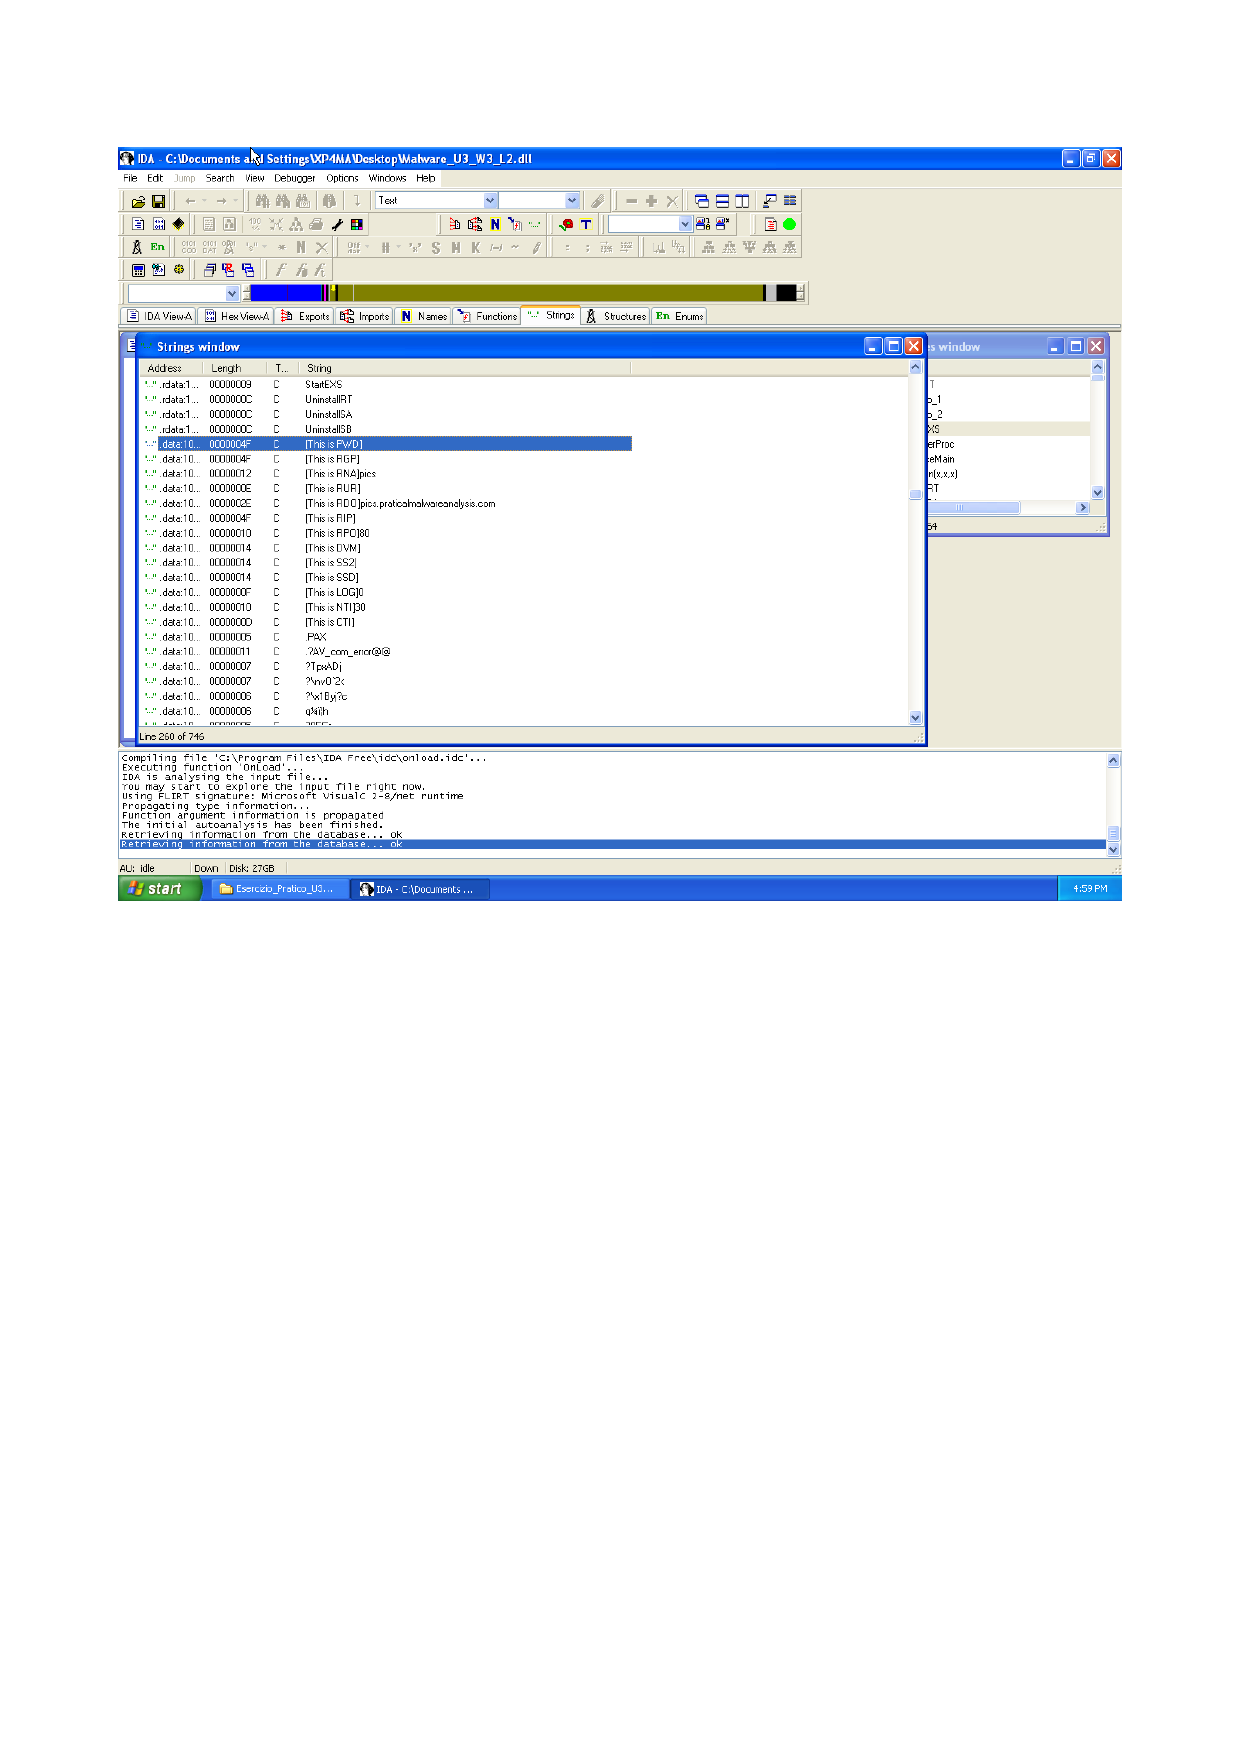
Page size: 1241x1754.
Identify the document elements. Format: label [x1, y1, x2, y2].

picture [118, 147, 1122, 901]
